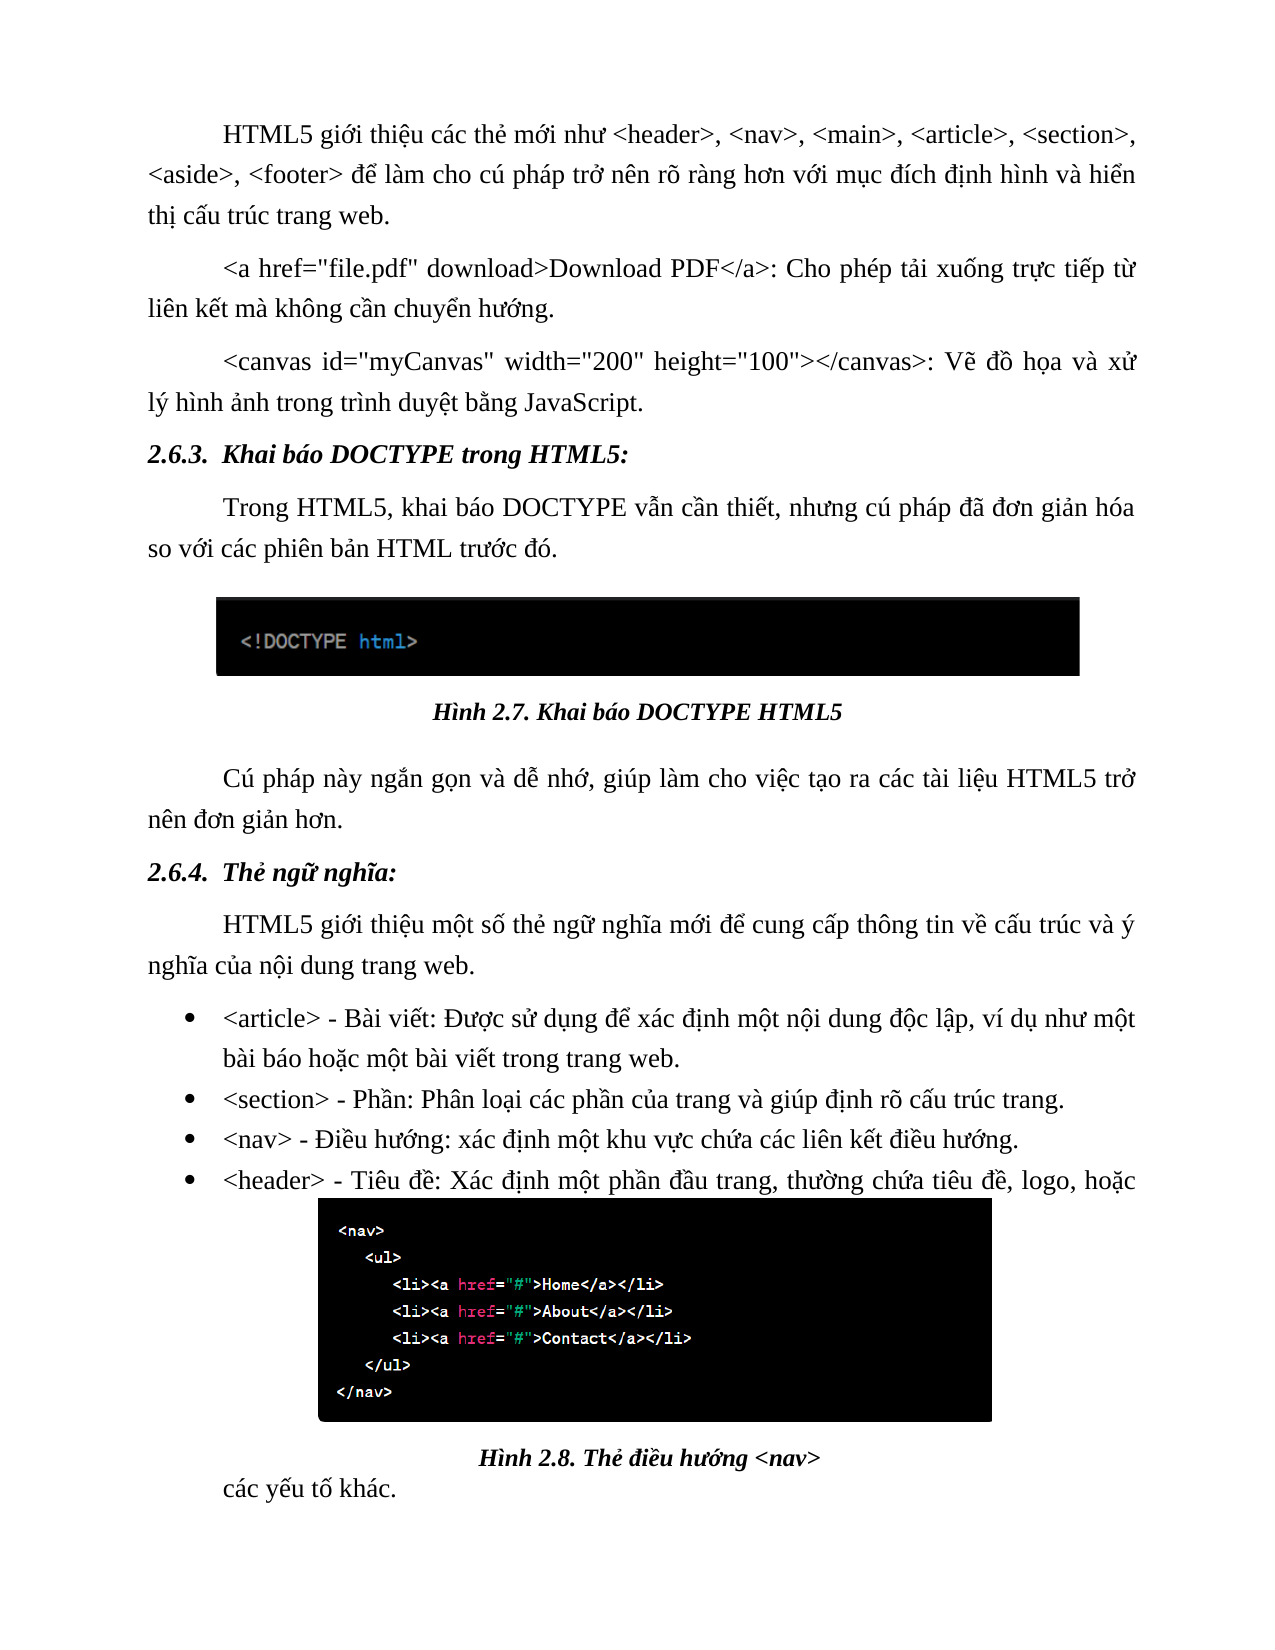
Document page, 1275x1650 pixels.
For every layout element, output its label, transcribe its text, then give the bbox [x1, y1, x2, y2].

text <canvas id="myCanvas" width="200" height="100"></canvas>: Vẽ đồ họa và xử lý hình ảnh trong trình duyệt bằng JavaScript. [148, 345, 1137, 417]
list <nav> - Điều hướng: xác định một khu vực chứa các liên kết điều hướng. [185, 1123, 1137, 1155]
subtitle Khai báo DOCTYPE trong HTML5: [148, 438, 1137, 470]
subtitle Thẻ ngữ nghĩa: [148, 856, 1137, 887]
list <section> - Phần: Phân loại các phần của trang và giúp định rõ cấu trúc trang. [185, 1083, 1137, 1114]
text Trong HTML5, khai báo DOCTYPE vẫn cần thiết, nhưng cú pháp đã đơn giản hóa so với các phiên bản HTML trước đó. [148, 491, 1137, 563]
picture [318, 1198, 992, 1422]
text HTML5 giới thiệu một số thẻ ngữ nghĩa mới để cung cấp thông tin về cấu trúc và ý nghĩa của nội dung trang web. [148, 908, 1137, 980]
list <article> - Bài viết: Được sử dụng để xác định một nội dung độc lập, ví dụ như một bài báo hoặc một bài viết trong trang web. [185, 1002, 1137, 1073]
text <a href="file.pdf" download>Download PDF</a>: Cho phép tải xuống trực tiếp từ liên kết mà không cần chuyển hướng. [148, 252, 1137, 323]
picture [216, 597, 1080, 676]
text HTML5 giới thiệu các thẻ mới như <header>, <nav>, <main>, <article>, <section>, <aside>, <footer> để làm cho cú pháp trở nên rõ ràng hơn với mục đích định hình và hiển thị cấu trúc trang web. [148, 118, 1137, 230]
